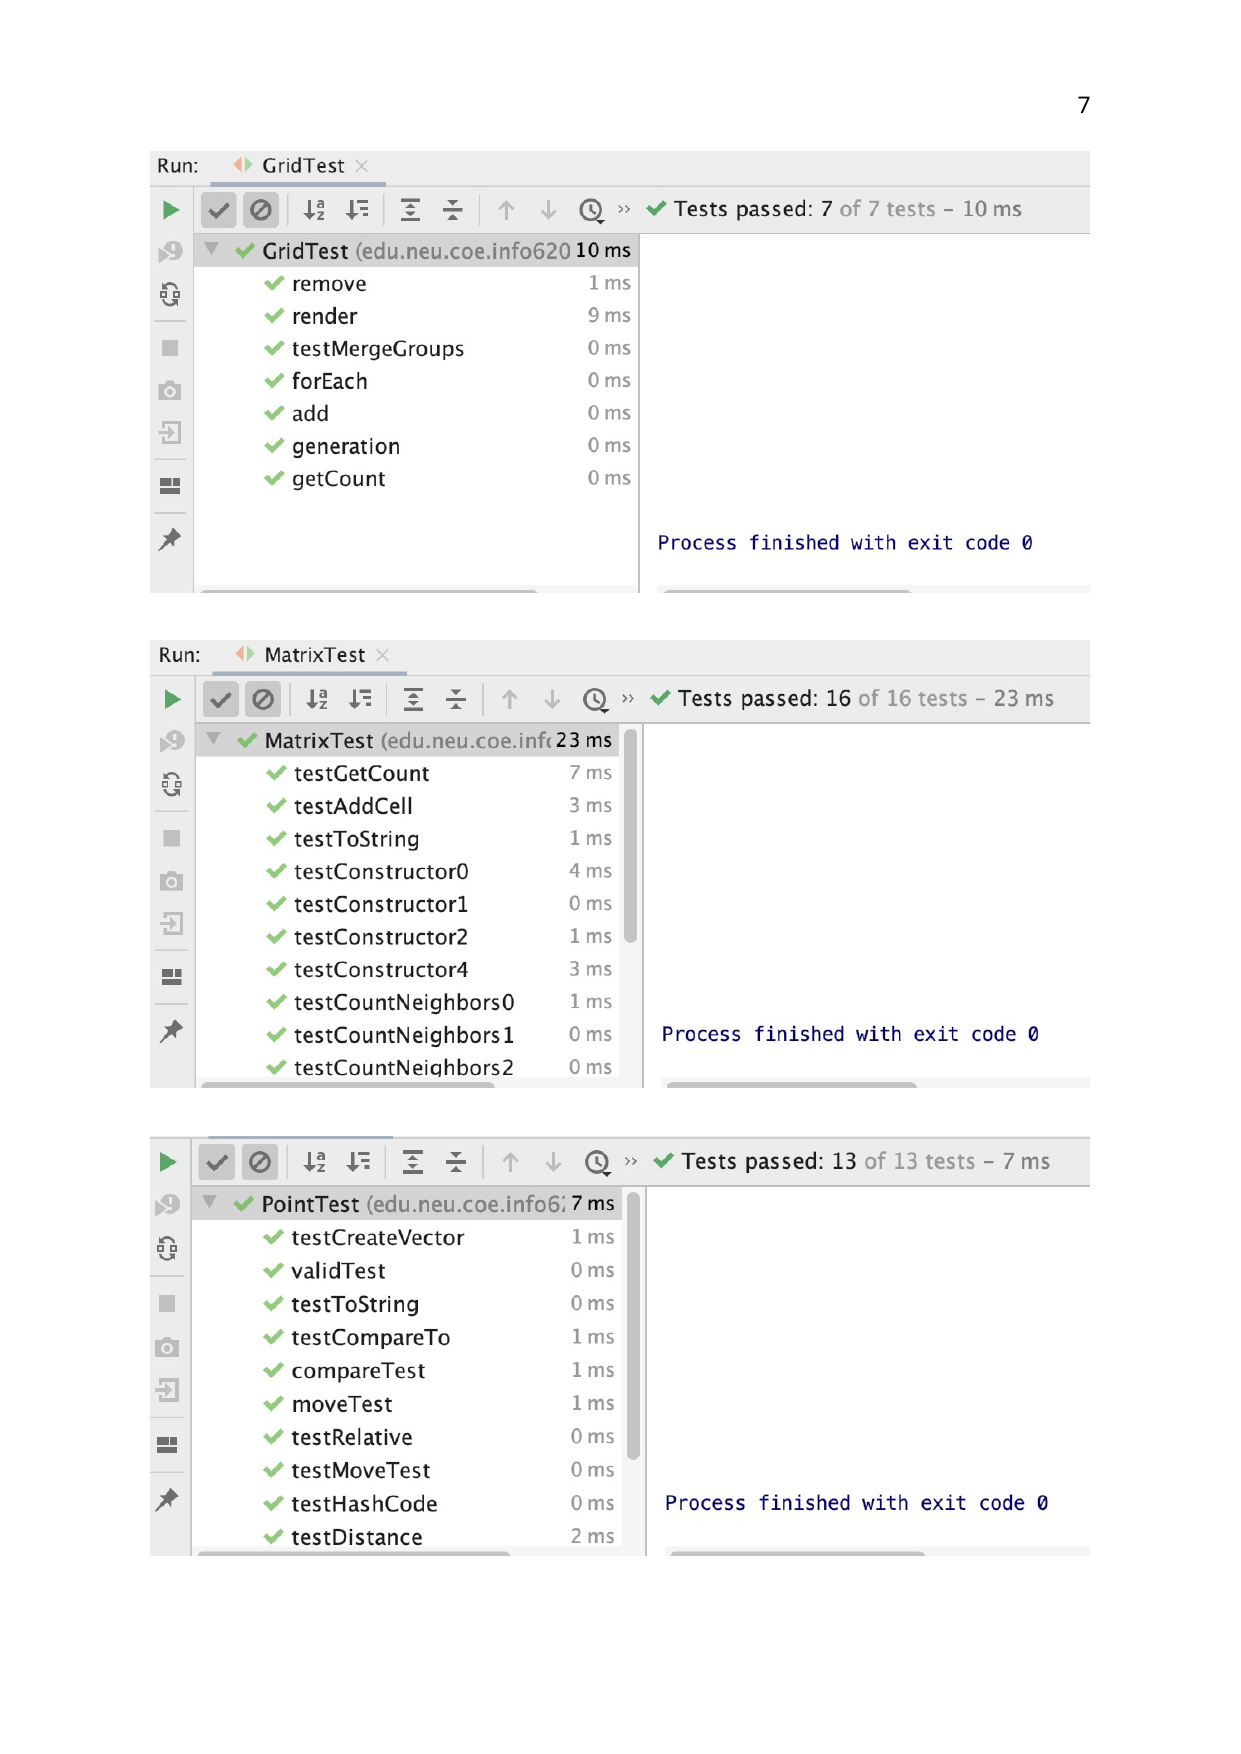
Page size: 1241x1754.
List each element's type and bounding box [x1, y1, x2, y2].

picture [150, 640, 1091, 1088]
picture [150, 1136, 1091, 1556]
picture [150, 151, 1091, 593]
